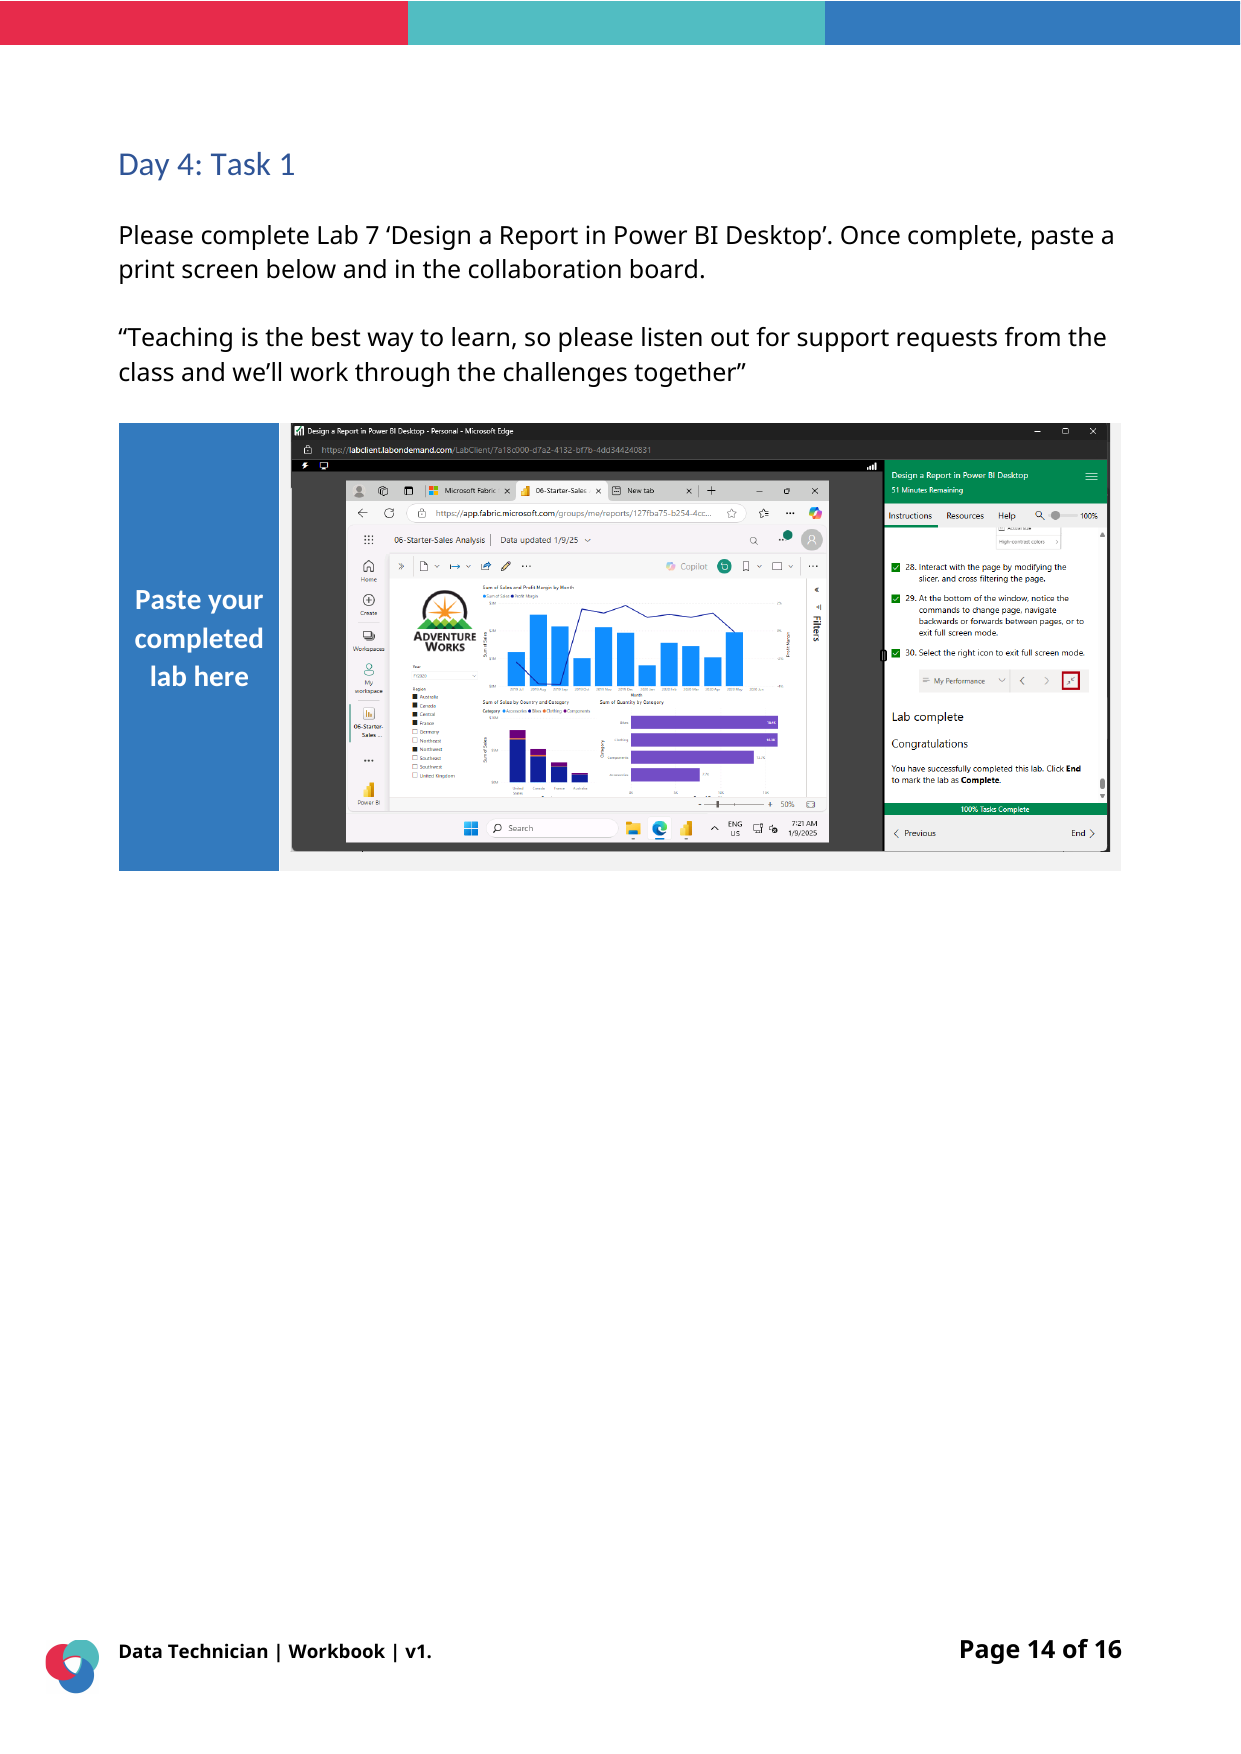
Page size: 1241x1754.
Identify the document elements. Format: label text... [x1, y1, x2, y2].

table_header [280, 423, 1121, 871]
picture [45, 1640, 100, 1694]
picture [290, 423, 1111, 852]
text “Teaching is the best way to learn, so please listen out for support requests from the class and we’ll work through the challenges together” [118, 320, 1122, 388]
text Please complete Lab 7 ‘Design a Report in Power BI Desktop’. Once complete, paste a print screen below and in the collaboration board. [118, 218, 1122, 286]
subtitle Day 4: Task 1 [118, 143, 1122, 184]
table_header Paste your completed lab here [119, 423, 279, 871]
